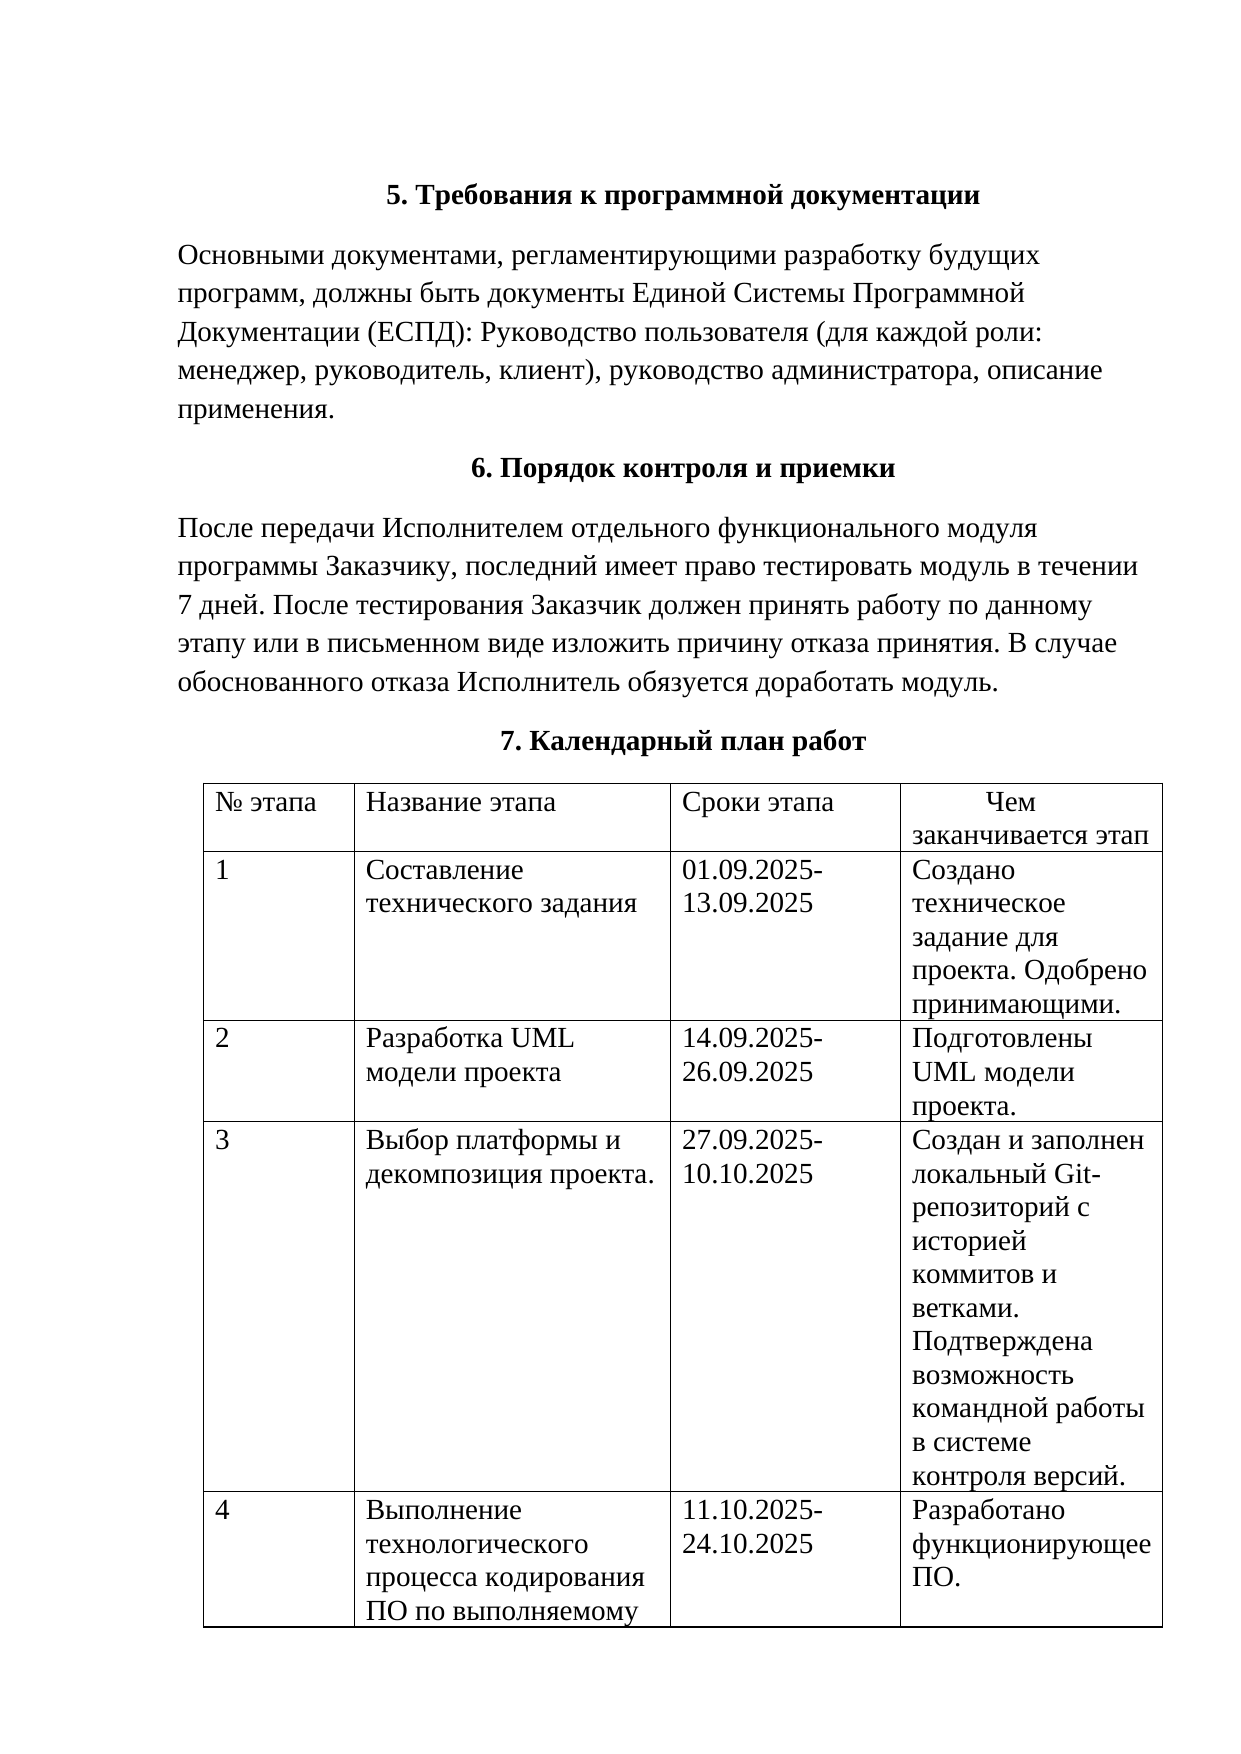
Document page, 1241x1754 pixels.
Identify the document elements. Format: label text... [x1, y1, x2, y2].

table_cell 1 [204, 852, 354, 1019]
table_header Название этапа [355, 784, 670, 851]
table_cell Разработка UML модели проекта [355, 1021, 670, 1121]
text После передачи Исполнителем отдельного функционального модуля программы Заказчику, последний имеет право тестировать модуль в течении 7 дней. После тестирования Заказчик должен принять работу по данному этапу или в письменном виде изложить причину отказа принятия. В случае обоснованного отказа Исполнитель обязуется доработать модуль. [177, 510, 1152, 697]
table_cell Составление технического задания [355, 852, 670, 1019]
table_cell 2 [204, 1021, 354, 1121]
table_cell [671, 1492, 900, 1626]
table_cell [901, 1492, 1162, 1626]
text Основными документами, регламентирующими разработку будущих программ, должны быть документы Единой Системы Программной Документации (ЕСПД): Руководство пользователя (для каждой роли: менеджер, руководитель, клиент), руководство администратора, описание применения. [177, 237, 1152, 424]
table_cell 14.09.2025-26.09.2025 [671, 1021, 900, 1121]
table_cell Подготовлены UML модели проекта. [901, 1021, 1162, 1121]
table_cell Создан и заполнен локальный Git-репозиторий с историей коммитов и ветками. Подтверждена возможность командной работы в системе контроля версий. [901, 1122, 1162, 1491]
table_cell 27.09.2025-10.10.2025 [671, 1122, 900, 1491]
text 5. Требования к программной документации [215, 177, 1152, 211]
text 6. Порядок контроля и приемки [215, 450, 1152, 484]
table_header № этапа [204, 784, 354, 851]
table_header Чем заканчивается этап [901, 784, 1162, 851]
table_cell 3 [204, 1122, 354, 1491]
table_cell Создано техническое задание для проекта. Одобрено принимающими. [901, 852, 1162, 1019]
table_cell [355, 1492, 670, 1626]
table_cell 4 [204, 1492, 354, 1626]
table_cell Выбор платформы и декомпозиция проекта. [355, 1122, 670, 1491]
text 7. Календарный план работ [215, 723, 1152, 757]
table_header Сроки этапа [671, 784, 900, 851]
table_cell 01.09.2025-13.09.2025 [671, 852, 900, 1019]
